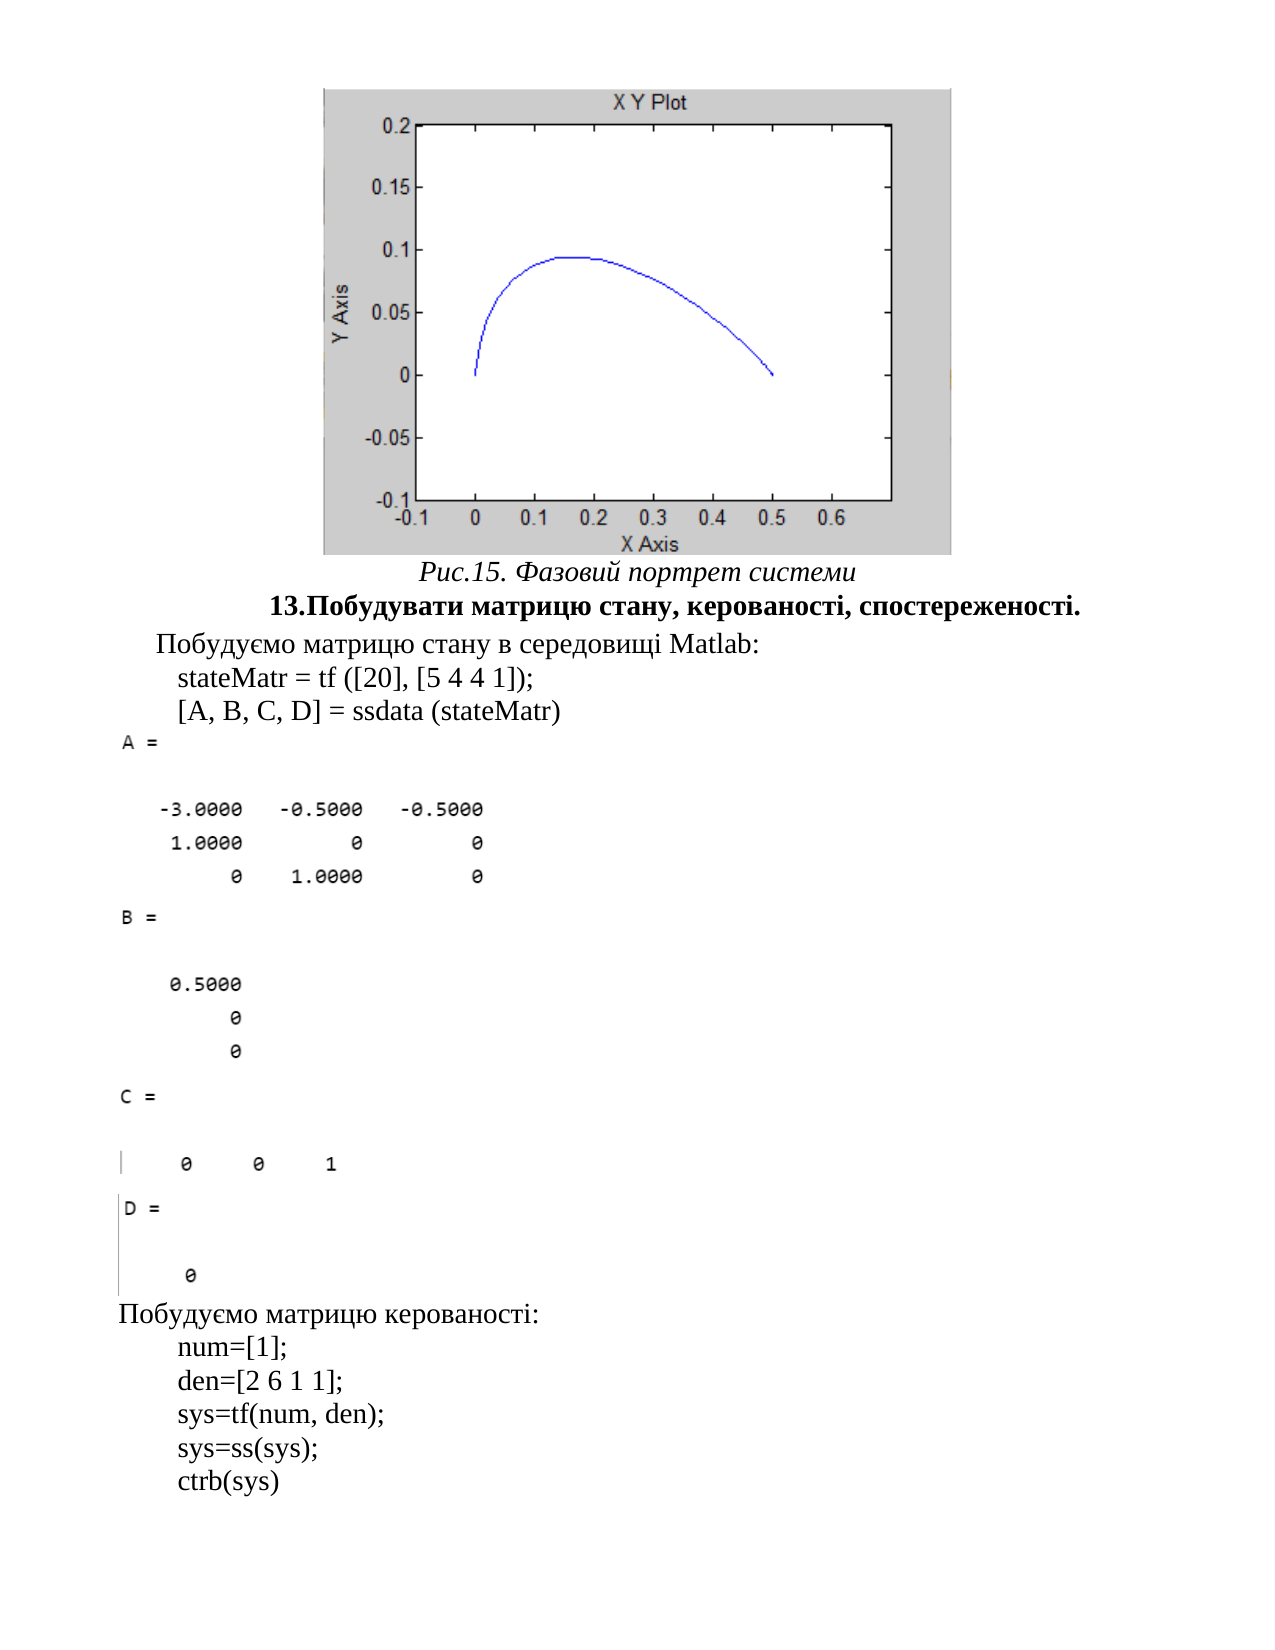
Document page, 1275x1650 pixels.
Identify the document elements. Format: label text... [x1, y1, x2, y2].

text Побудуємо матрицю стану в середовищі Matlab: [156, 626, 1157, 660]
text ctrb(sys) [177, 1463, 1157, 1497]
text sys=ss(sys); [177, 1430, 1157, 1463]
text sys=tf(num, den); [177, 1396, 1157, 1430]
text stateMatr = tf ([20], [5 4 4 1]); [118, 660, 1157, 693]
text Побудуємо матрицю керованості: [118, 1296, 1157, 1329]
text den=[2 6 1 1]; [177, 1363, 1157, 1396]
picture [118, 727, 505, 1296]
text [A, B, C, D] = ssdata (stateMatr) [118, 693, 1157, 727]
picture [323, 88, 952, 555]
text num=[1]; [177, 1329, 1157, 1363]
list Побудувати матрицю стану, керованості, спостереженості. [193, 588, 1157, 621]
